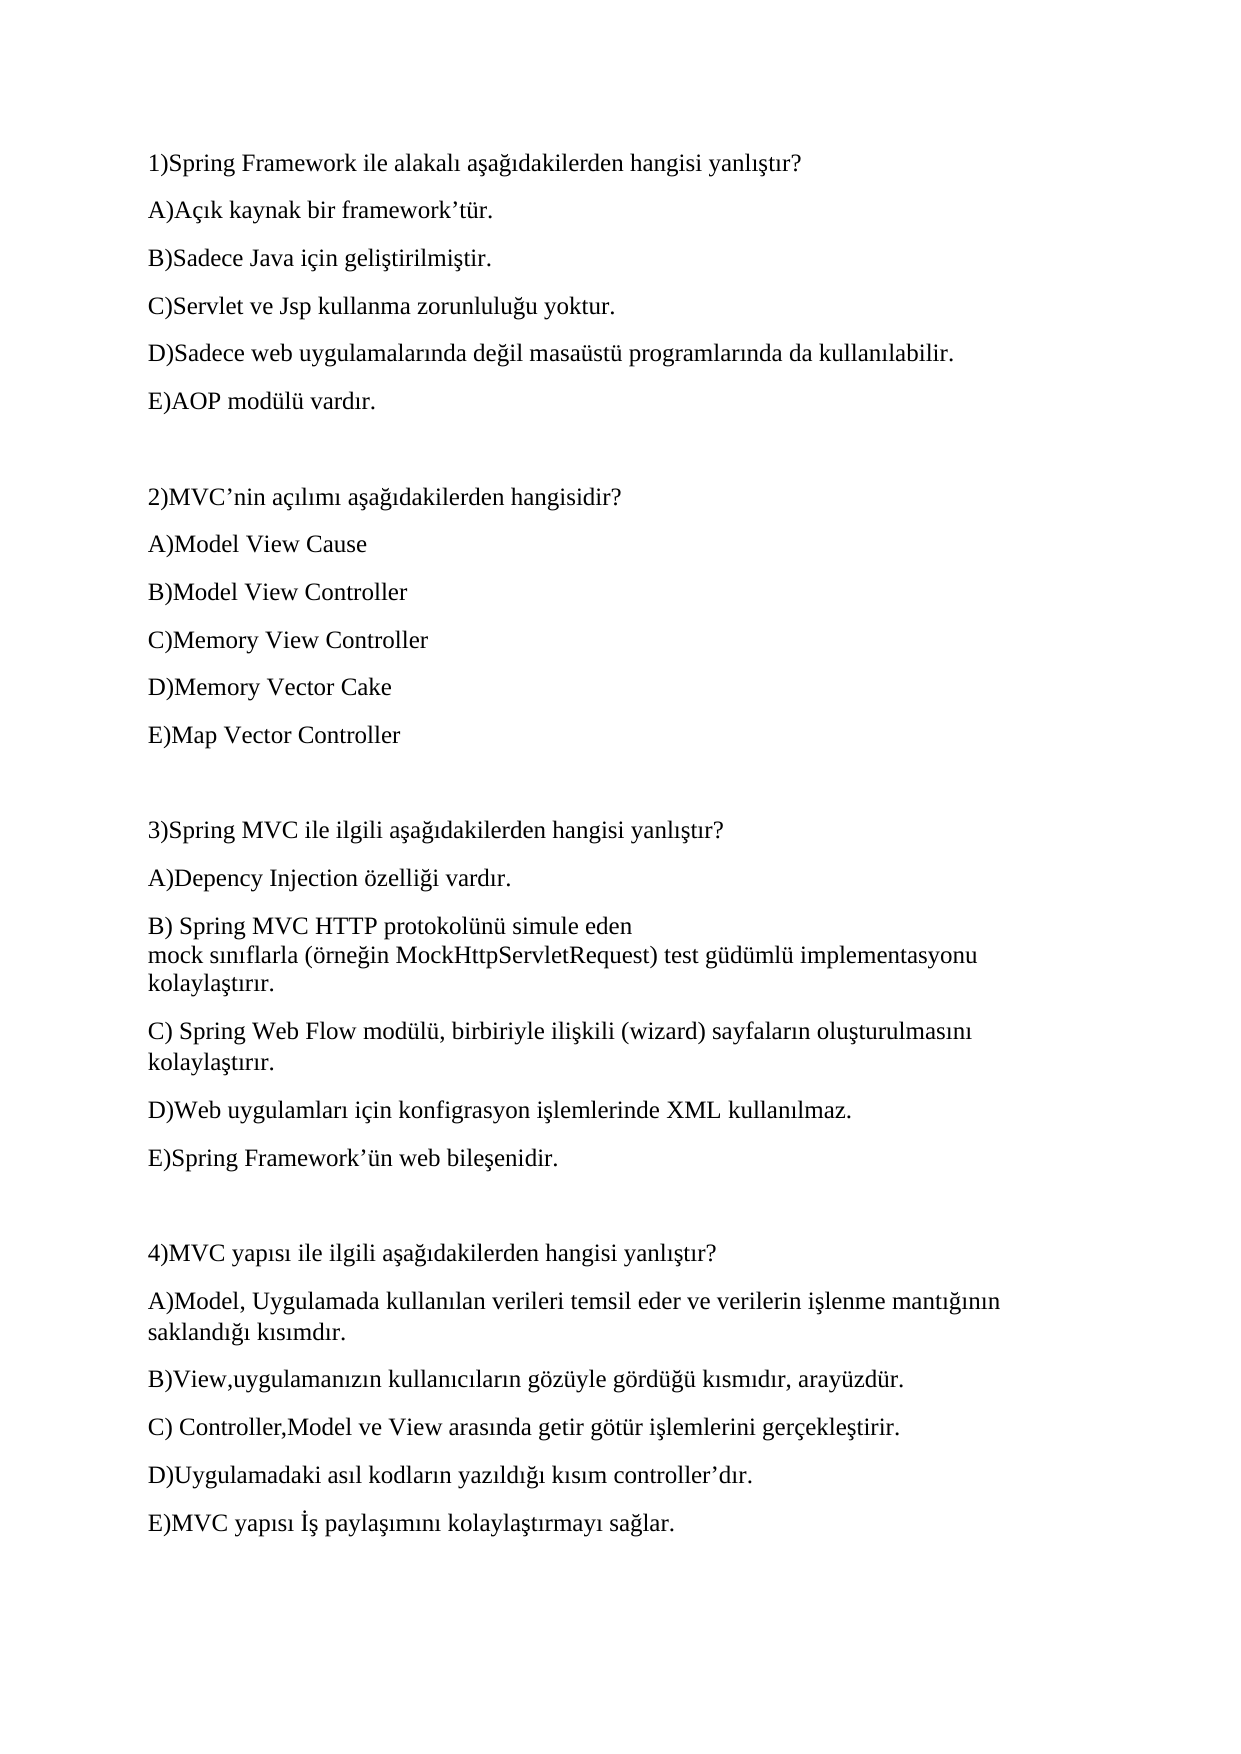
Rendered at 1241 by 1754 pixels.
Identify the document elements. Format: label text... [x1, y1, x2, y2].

text A)Model View Cause [148, 529, 1093, 558]
text B)Sadece Java için geliştirilmiştir. [148, 243, 1093, 272]
text mock sınıflarla (örneğin MockHttpServletRequest) test güdümlü implementasyonu [148, 940, 1093, 968]
text E)Map Vector Controller [148, 720, 1093, 749]
text 1)Spring Framework ile alakalı aşağıdakilerden hangisi yanlıştır? [148, 148, 1093, 176]
text A)Açık kaynak bir framework’tür. [148, 195, 1093, 224]
text B)View,uygulamanızın kullanıcıların gözüyle gördüğü kısmıdır, arayüzdür. [148, 1364, 1093, 1393]
text E)MVC yapısı İş paylaşımını kolaylaştırmayı sağlar. [148, 1508, 1093, 1536]
text C)Servlet ve Jsp kullanma zorunluluğu yoktur. [148, 291, 1093, 319]
text B)Model View Controller [148, 577, 1093, 606]
text E)AOP modülü vardır. [148, 386, 1093, 415]
text kolaylaştırır. [148, 968, 1093, 997]
text D)Uygulamadaki asıl kodların yazıldığı kısım controller’dır. [148, 1460, 1093, 1489]
text A)Model, Uygulamada kullanılan verileri temsil eder ve verilerin işlenme mantığının saklandığı kısımdır. [148, 1286, 1093, 1346]
text 4)MVC yapısı ile ilgili aşağıdakilerden hangisi yanlıştır? [148, 1238, 1093, 1267]
text C) Controller,Model ve View arasında getir götür işlemlerini gerçekleştirir. [148, 1412, 1093, 1441]
text A)Depency Injection özelliği vardır. [148, 863, 1093, 892]
text E)Spring Framework’ün web bileşenidir. [148, 1143, 1093, 1171]
text D)Memory Vector Cake [148, 672, 1093, 701]
text D)Sadece web uygulamalarında değil masaüstü programlarında da kullanılabilir. [148, 338, 1093, 367]
text D)Web uygulamları için konfigrasyon işlemlerinde XML kullanılmaz. [148, 1095, 1093, 1124]
text 2)MVC’nin açılımı aşağıdakilerden hangisidir? [148, 482, 1093, 510]
text B) Spring MVC HTTP protokolünü simule eden [148, 911, 1093, 940]
text 3)Spring MVC ile ilgili aşağıdakilerden hangisi yanlıştır? [148, 816, 1093, 844]
text C) Spring Web Flow modülü, birbiriyle ilişkili (wizard) sayfaların oluşturulmasını kolaylaştırır. [148, 1016, 1093, 1076]
text C)Memory View Controller [148, 625, 1093, 653]
